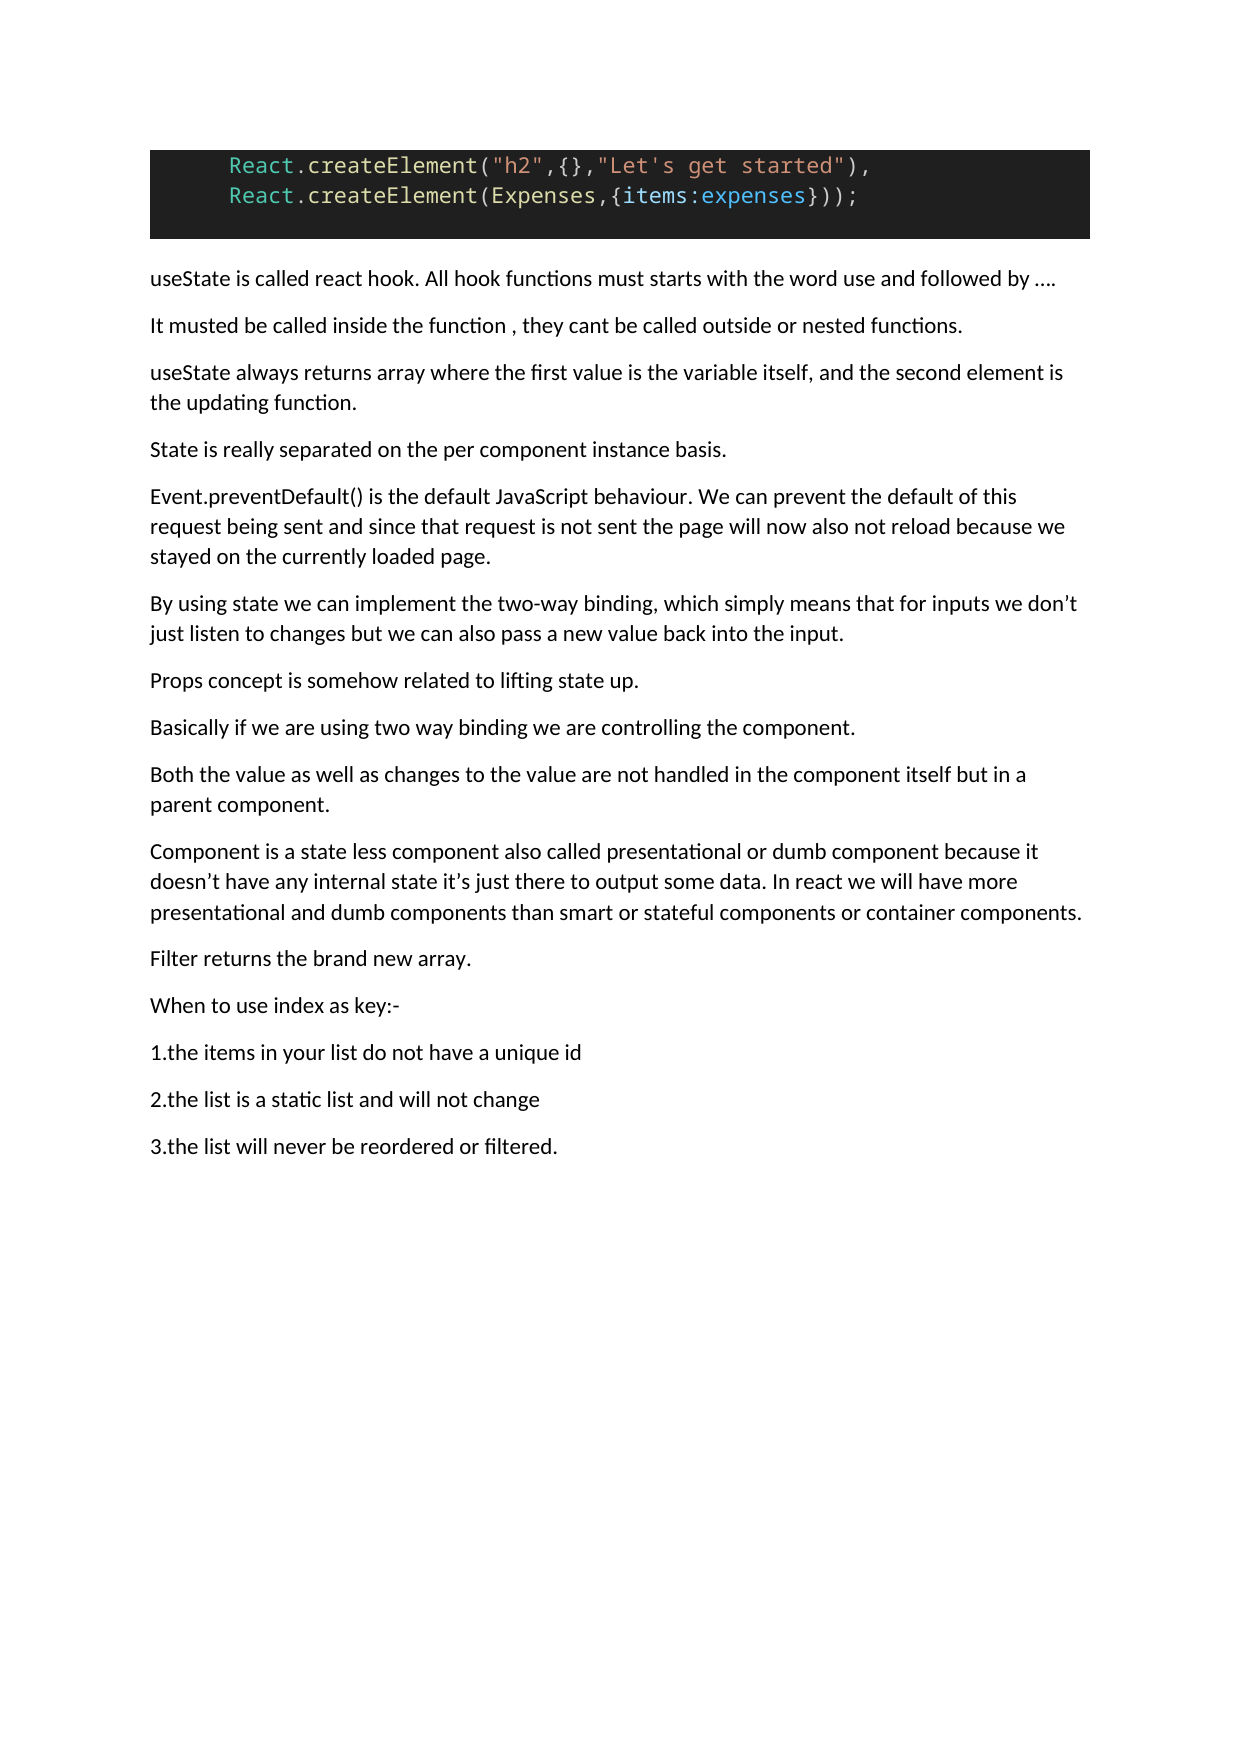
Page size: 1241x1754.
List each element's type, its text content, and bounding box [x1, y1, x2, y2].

text Basically if we are using two way binding we are controlling the component. [150, 713, 1090, 741]
text React.createElement("h2",{},"Let's get started"), [150, 150, 1090, 180]
text When to use index as key:- [150, 991, 1090, 1019]
text React.createElement(Expenses,{items:expenses})); [150, 180, 1090, 209]
text By using state we can implement the two-way binding, which simply means that for inputs we don’t just listen to changes but we can also pass a new value back into the input. [150, 589, 1090, 648]
text useState is called react hook. All hook functions must starts with the word use and followed by …. [150, 264, 1090, 292]
text Both the value as well as changes to the value are not handled in the component itself but in a parent component. [150, 760, 1090, 818]
text 3.the list will never be reordered or filtered. [150, 1132, 1090, 1160]
text 1.the items in your list do not have a unique id [150, 1038, 1090, 1066]
text Filter returns the brand new array. [150, 944, 1090, 973]
text Component is a state less component also called presentational or dumb component because it doesn’t have any internal state it’s just there to output some data. In react we will have more presentational and dumb components than smart or stateful components or container components. [150, 837, 1090, 926]
text Event.preventDefault() is the default JavaScript behaviour. We can prevent the default of this request being sent and since that request is not sent the page will now also not reload because we stayed on the currently loaded page. [150, 482, 1090, 571]
text State is really separated on the per component instance basis. [150, 435, 1090, 463]
text 2.the list is a static list and will not change [150, 1085, 1090, 1113]
text Props concept is somehow related to lifting state up. [150, 666, 1090, 694]
text It musted be called inside the function , they cant be called outside or nested functions. [150, 311, 1090, 339]
text useState always returns array where the first value is the variable itself, and the second element is the updating function. [150, 358, 1090, 416]
